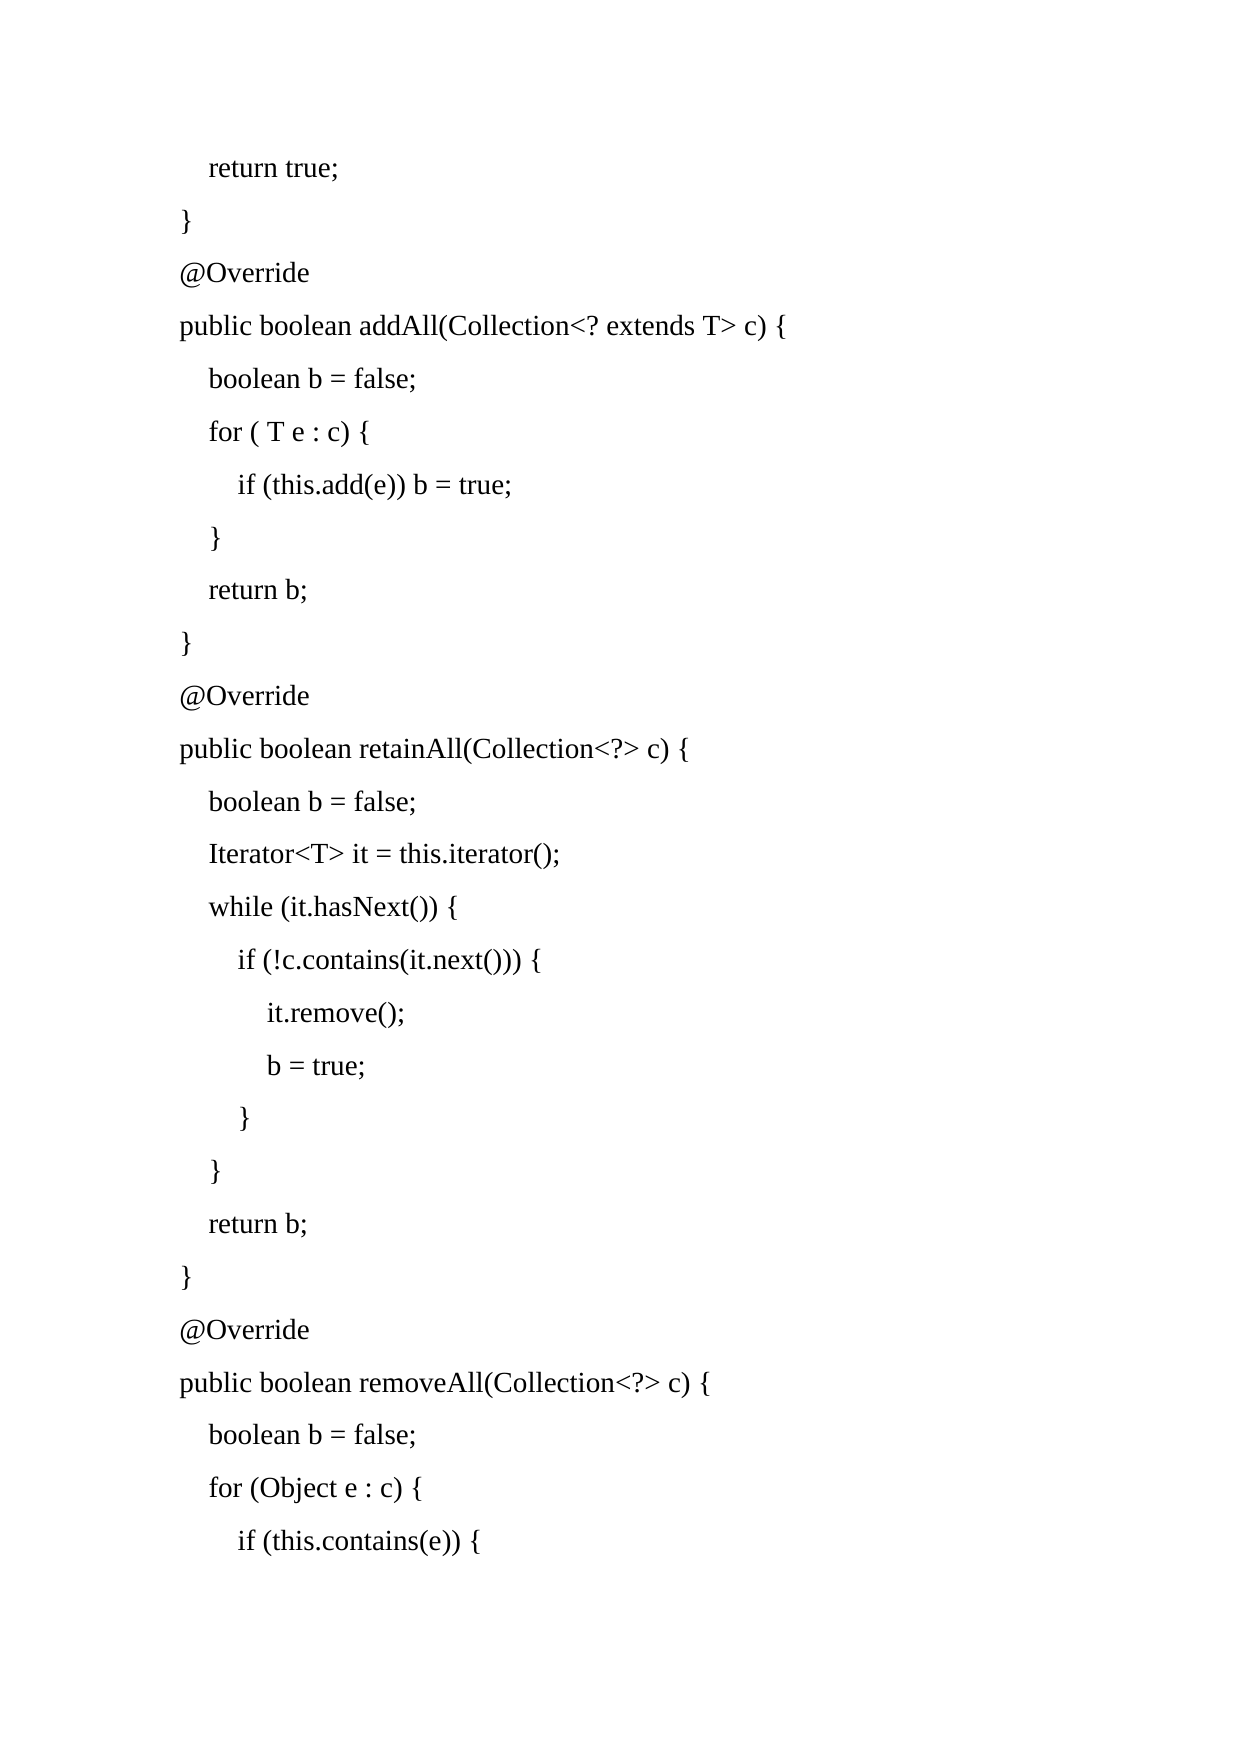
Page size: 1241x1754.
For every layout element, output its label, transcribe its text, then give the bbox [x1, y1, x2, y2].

text public boolean removeAll(Collection<?> c) { [150, 1365, 1090, 1398]
text if (this.add(e)) b = true; [150, 467, 1090, 500]
text } [150, 1153, 1090, 1187]
text return b; [150, 572, 1090, 606]
text b = true; [150, 1048, 1090, 1081]
text if (!c.contains(it.next())) { [150, 942, 1090, 976]
text } [150, 1259, 1090, 1293]
text boolean b = false; [150, 1417, 1090, 1451]
text boolean b = false; [150, 784, 1090, 817]
text if (this.contains(e)) { [150, 1523, 1090, 1557]
text @Override [150, 678, 1090, 712]
text @Override [150, 1312, 1090, 1345]
text return b; [150, 1206, 1090, 1240]
text public boolean addAll(Collection<? extends T> c) { [150, 308, 1090, 342]
text Iterator<T> it = this.iterator(); [150, 837, 1090, 870]
text return true; [150, 150, 1090, 183]
text } [150, 625, 1090, 659]
text @Override [150, 256, 1090, 289]
text } [150, 203, 1090, 236]
text } [150, 1101, 1090, 1134]
text while (it.hasNext()) { [150, 889, 1090, 923]
text } [150, 520, 1090, 553]
text it.remove(); [150, 995, 1090, 1028]
text public boolean retainAll(Collection<?> c) { [150, 731, 1090, 764]
text for ( T e : c) { [150, 414, 1090, 448]
text for (Object e : c) { [150, 1470, 1090, 1504]
text boolean b = false; [150, 361, 1090, 395]
